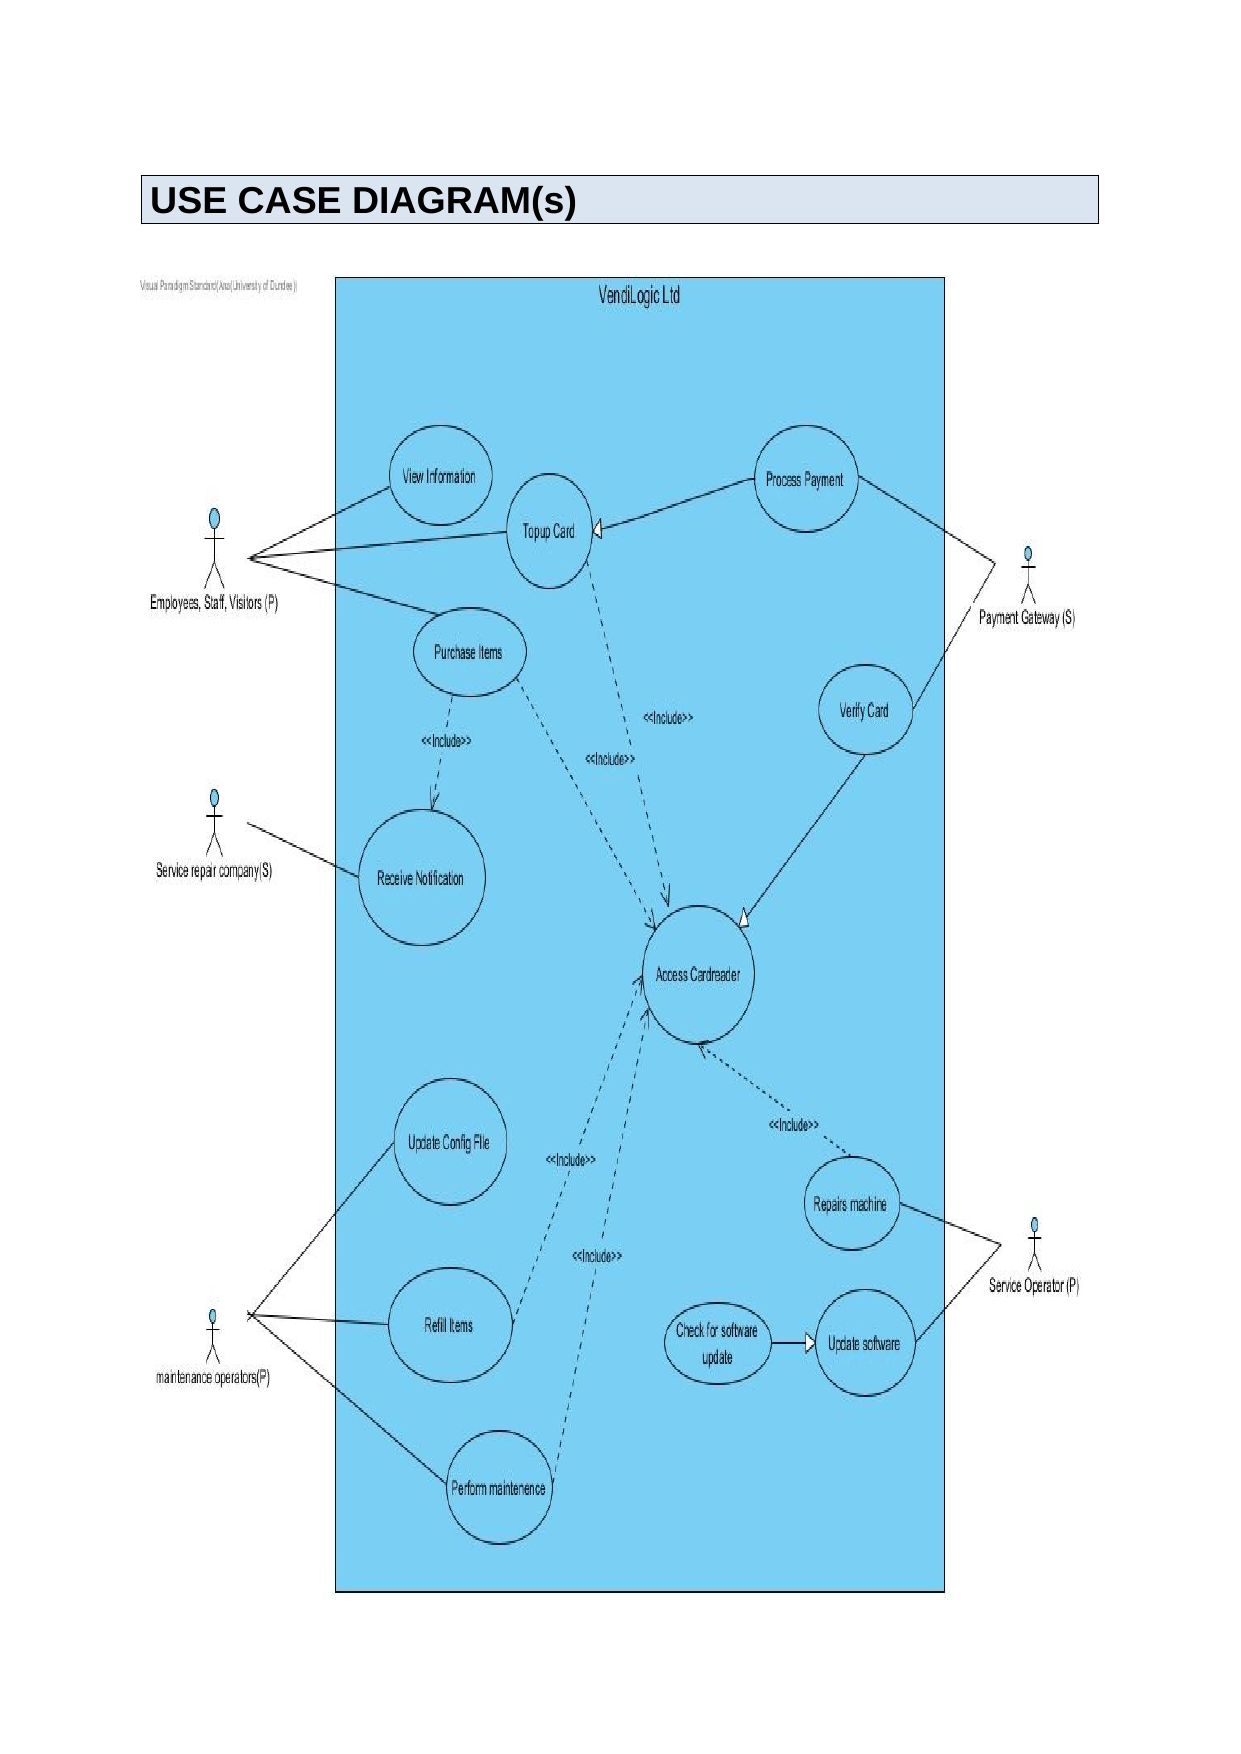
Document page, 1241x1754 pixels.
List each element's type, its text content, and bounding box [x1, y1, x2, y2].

list USE CASE DIAGRAM(s) [142, 176, 1098, 223]
picture [140, 275, 1091, 1600]
